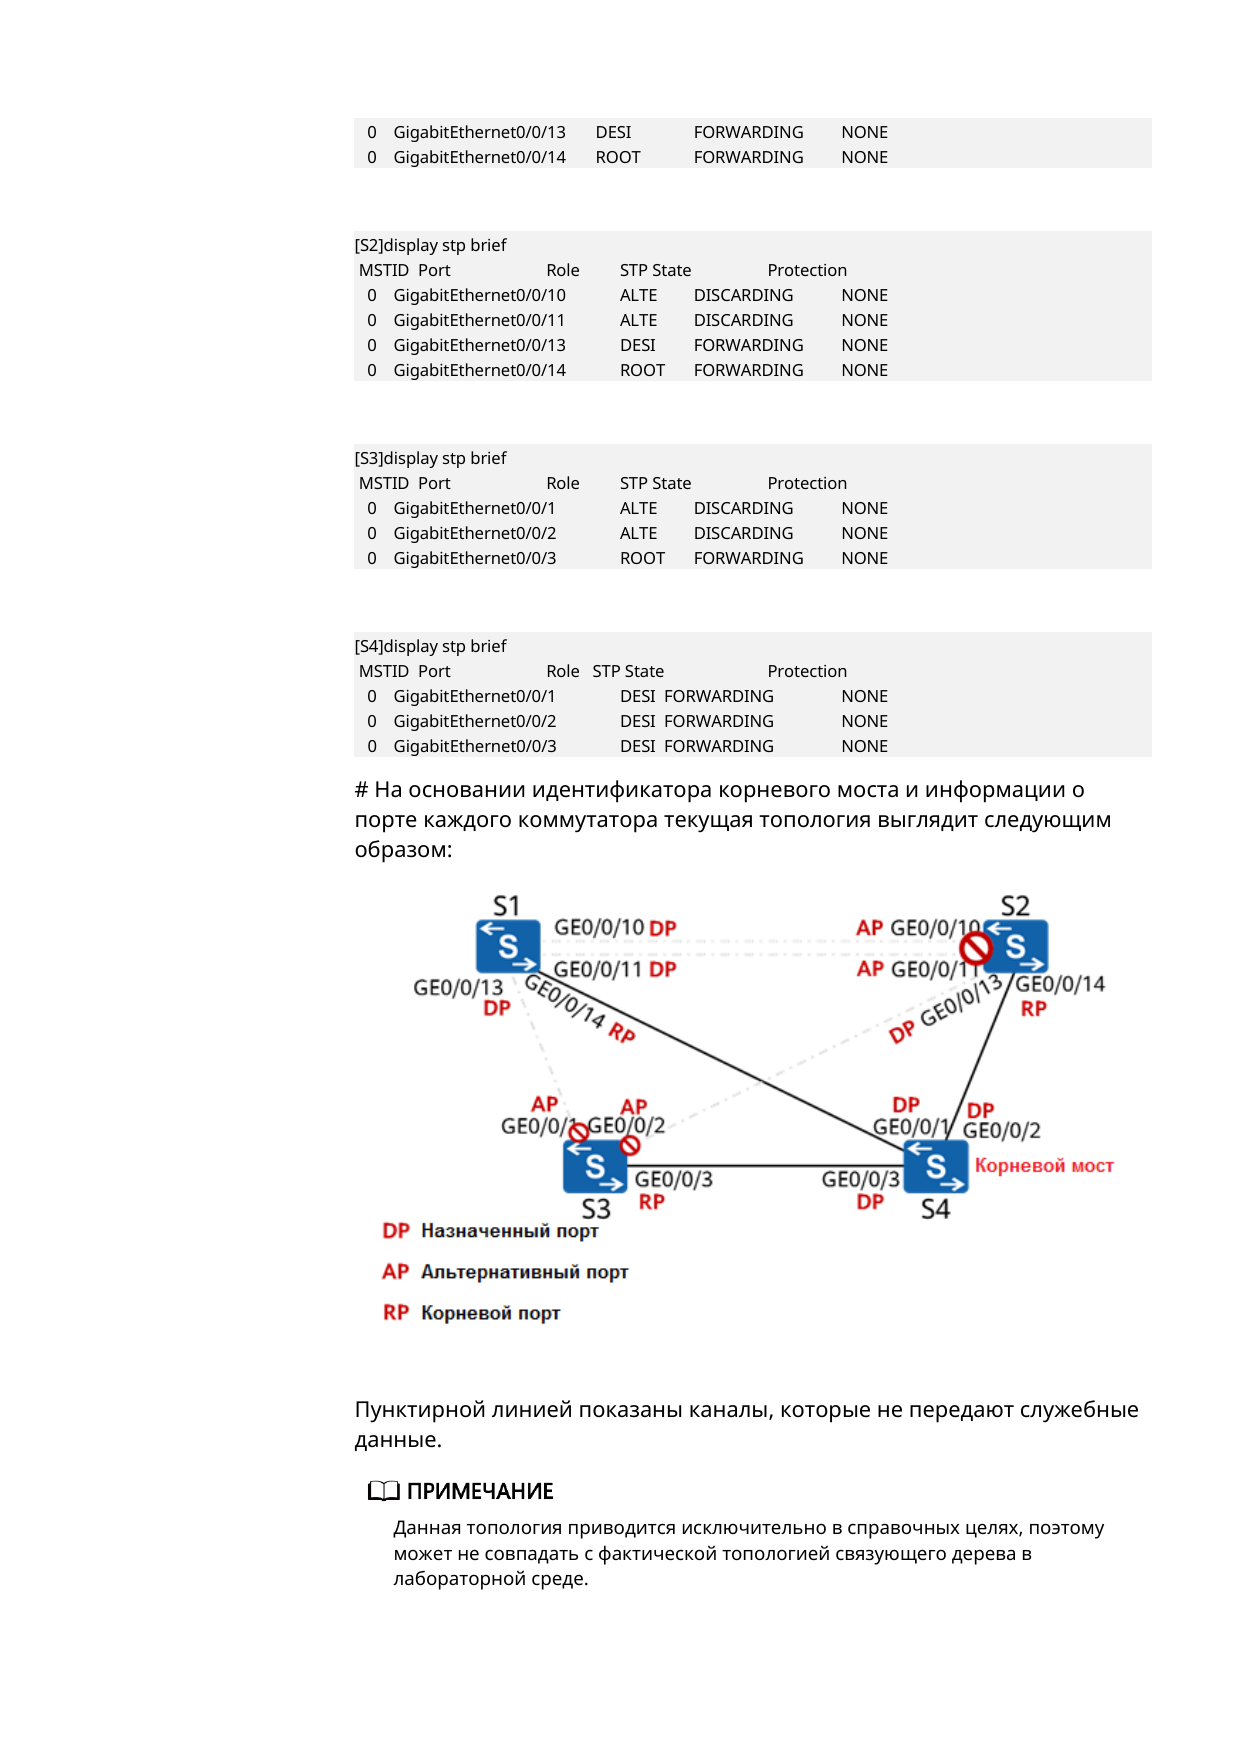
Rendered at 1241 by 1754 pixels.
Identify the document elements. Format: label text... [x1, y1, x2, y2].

text 0 GigabitEthernet0/0/11 ALTE DISCARDING NONE [354, 306, 1152, 331]
text 0 GigabitEthernet0/0/14 ROOT FORWARDING NONE [354, 143, 1152, 168]
text 0 GigabitEthernet0/0/10 ALTE DISCARDING NONE [354, 281, 1152, 306]
text [S3]display stp brief [354, 444, 1152, 469]
text MSTID Port Role STP State Protection [354, 256, 1152, 281]
text 0 GigabitEthernet0/0/1 ALTE DISCARDING NONE [354, 494, 1152, 519]
text 0 GigabitEthernet0/0/13 DESI FORWARDING NONE [354, 331, 1152, 356]
text 0 GigabitEthernet0/0/3 ROOT FORWARDING NONE [354, 544, 1152, 569]
text 0 GigabitEthernet0/0/3 DESI FORWARDING NONE [354, 732, 1152, 757]
text [S4]display stp brief [354, 632, 1152, 657]
text [S2]display stp brief [354, 231, 1152, 256]
text 0 GigabitEthernet0/0/13 DESI FORWARDING NONE [354, 118, 1152, 143]
picture [369, 880, 1137, 1331]
text Данная топология приводится исключительно в справочных целях, поэтому может не совпадать с фактической топологией связующего дерева в лабораторной среде. [393, 1515, 1152, 1591]
text MSTID Port Role STP State Protection [354, 469, 1152, 494]
text 0 GigabitEthernet0/0/2 DESI FORWARDING NONE [354, 707, 1152, 732]
text 0 GigabitEthernet0/0/1 DESI FORWARDING NONE [354, 682, 1152, 707]
text # На основании идентификатора корневого моста и информации о порте каждого коммутатора текущая топология выглядит следующим образом: [354, 774, 1152, 863]
text 0 GigabitEthernet0/0/2 ALTE DISCARDING NONE [354, 519, 1152, 544]
text Пунктирной линией показаны каналы, которые не передают служебные данные. [354, 1394, 1152, 1454]
text 0 GigabitEthernet0/0/14 ROOT FORWARDING NONE [354, 356, 1152, 381]
picture [354, 1470, 567, 1511]
text MSTID Port Role STP State Protection [354, 657, 1152, 682]
